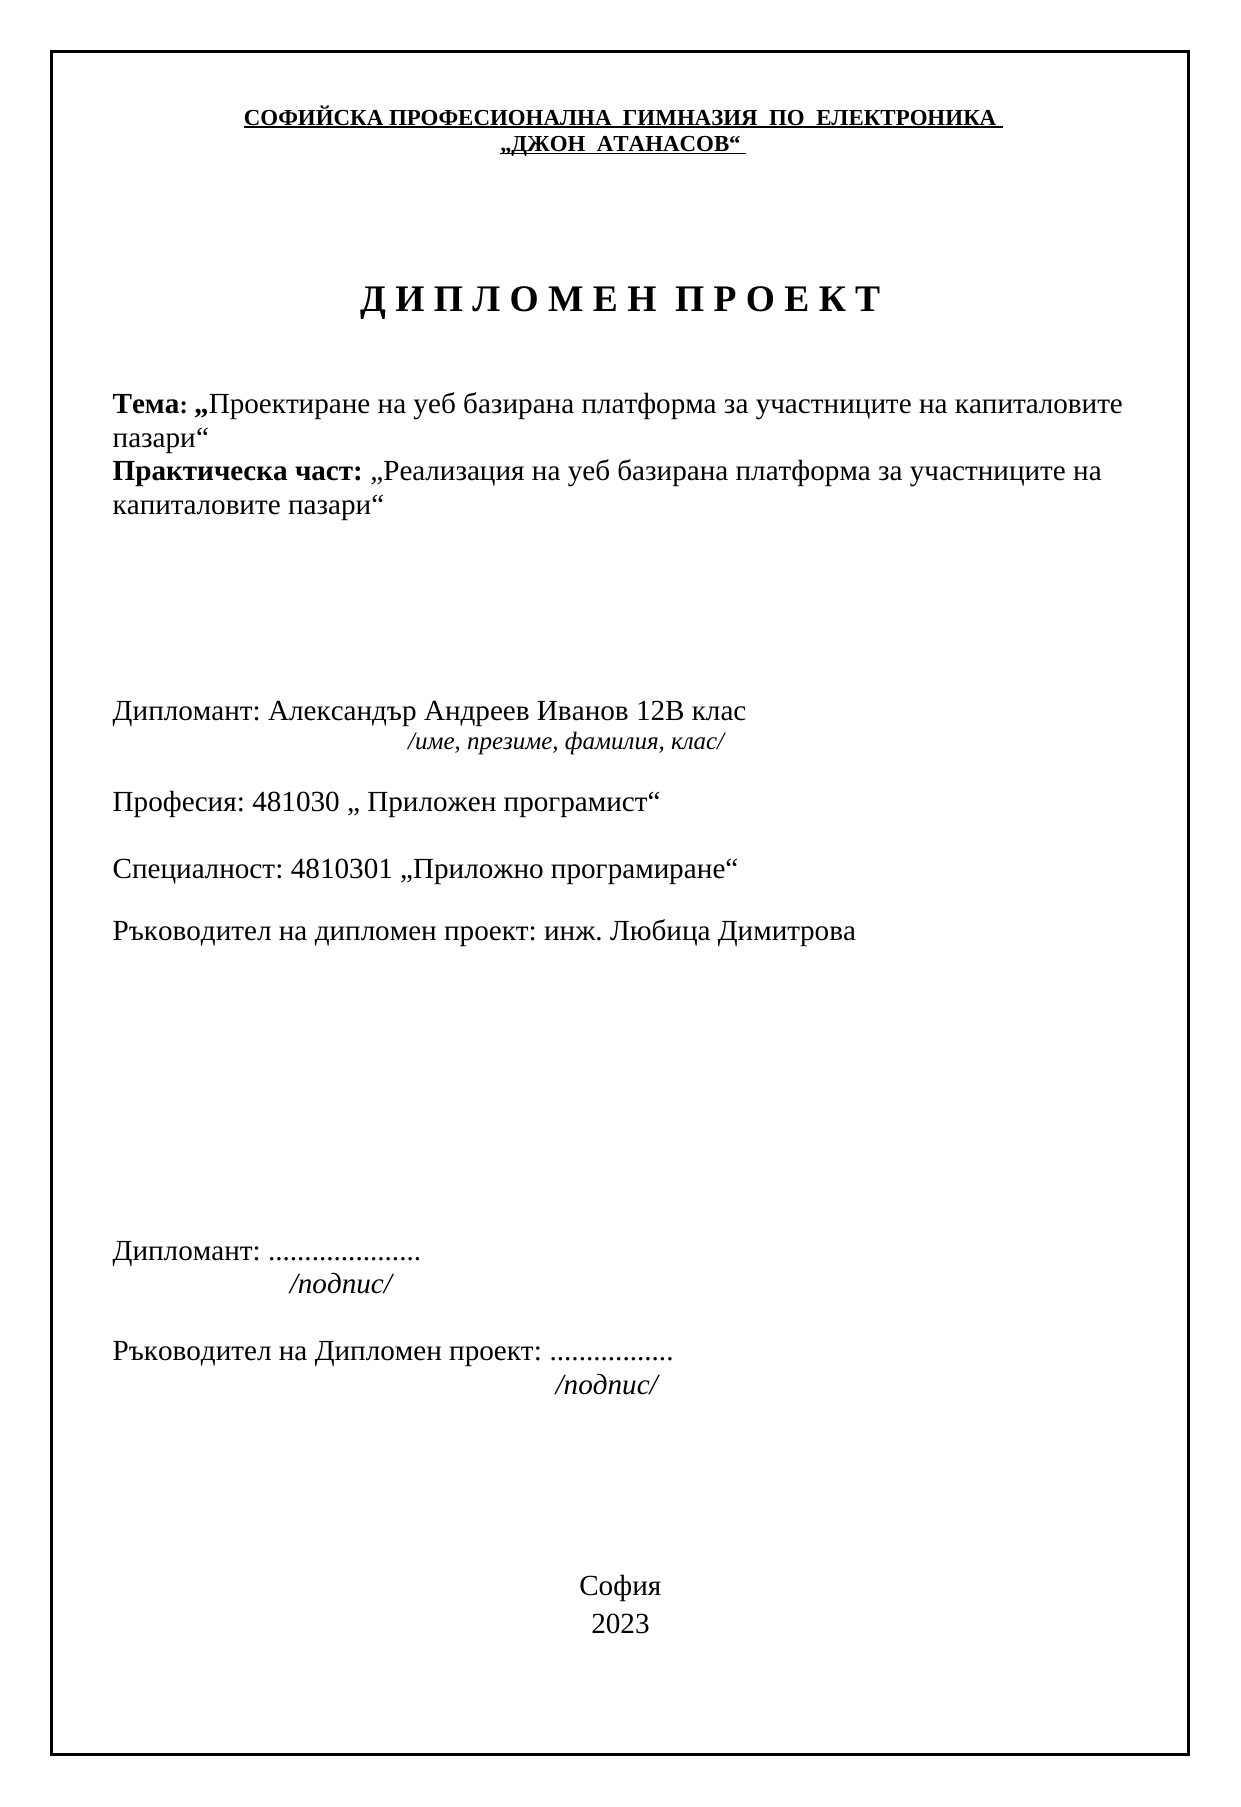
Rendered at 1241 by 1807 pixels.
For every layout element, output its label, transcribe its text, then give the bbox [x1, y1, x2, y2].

text /подпис/ [112, 1367, 1128, 1400]
text СОФИЙСКА ПРОФЕСИОНАЛНА ГИМНАЗИЯ ПО ЕЛЕКТРОНИКА [112, 103, 1128, 130]
text Дипломант: Александър Андреев Иванов 12В клас [112, 693, 1128, 726]
text София [112, 1568, 1128, 1602]
text 2023 [112, 1607, 1128, 1640]
text Ръководител на Дипломен проект: ................. [112, 1333, 1128, 1367]
text „ДЖОН АТАНАСОВ“ [112, 130, 1128, 156]
text Тема: „Проектиране на уеб базирана платформа за участниците на капиталовите пазари“ [112, 386, 1128, 453]
text Ръководител на дипломен проект: инж. Любица Димитрова [112, 913, 1128, 947]
text Специалност: 4810301 „Приложно програмиране“ [112, 851, 1128, 884]
text /име, презиме, фамилия, клас/ [231, 726, 1128, 755]
text Дипломант: ..................... [112, 1233, 1128, 1266]
text Професия: 481030 „ Приложен програмист“ [112, 784, 1128, 817]
text Практическа част: „Реализация на уеб базирана платформа за участниците на капиталовите пазари“ [112, 453, 1128, 520]
text Д И П Л О М Е Н П Р О Е К Т [112, 276, 1128, 319]
text /подпис/ [112, 1266, 1128, 1300]
